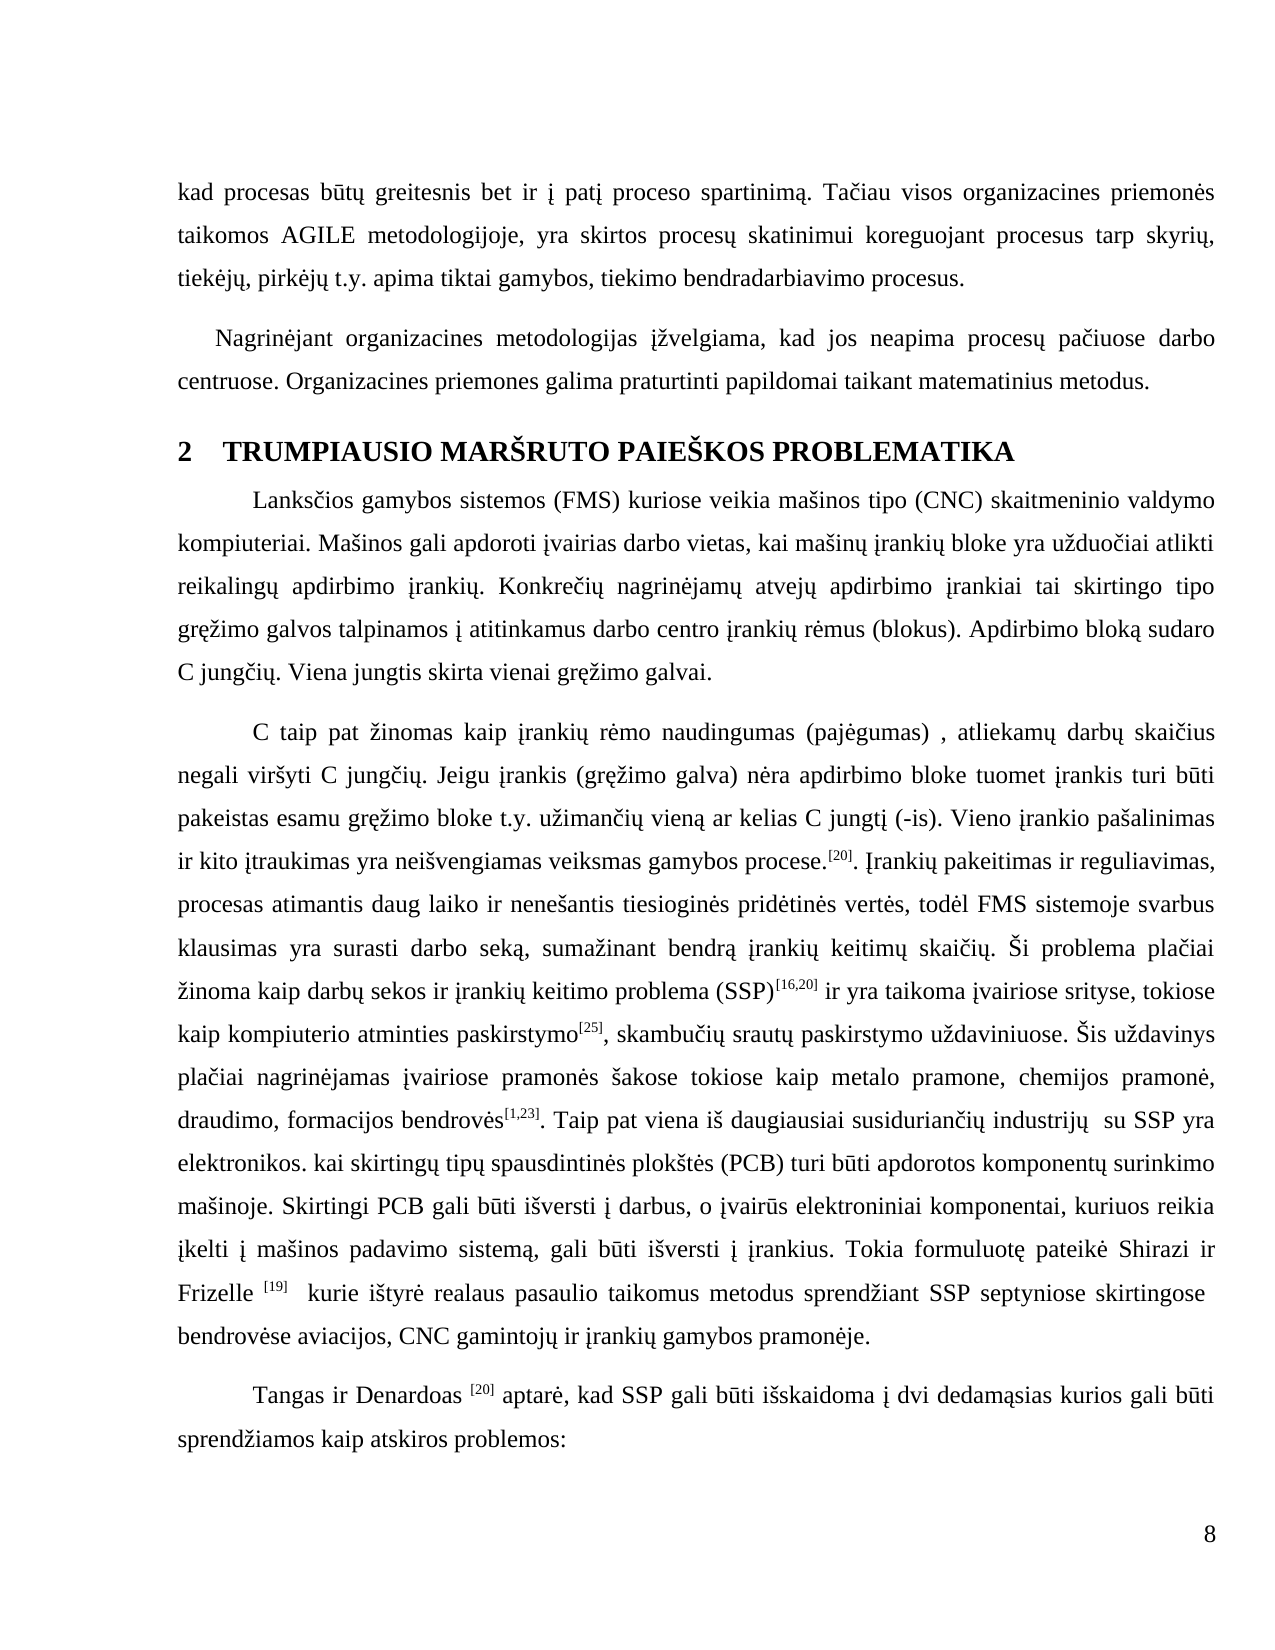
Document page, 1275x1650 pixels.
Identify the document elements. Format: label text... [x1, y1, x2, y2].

text Nagrinėjant organizacines metodologijas įžvelgiama, kad jos neapima procesų pačiuose darbo centruose. Organizacines priemones galima praturtinti papildomai taikant matematinius metodus. [177, 323, 1216, 395]
subtitle trumpiausio maršruto paieškos problematika [177, 434, 1216, 468]
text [177, 177, 1216, 292]
text Lanksčios gamybos sistemos (FMS) kuriose veikia mašinos tipo (CNC) skaitmeninio valdymo kompiuteriai. Mašinos gali apdoroti įvairias darbo vietas, kai mašinų įrankių bloke yra užduočiai atlikti reikalingų apdirbimo įrankių. Konkrečių nagrinėjamų atvejų apdirbimo įrankiai tai skirtingo tipo gręžimo galvos talpinamos į atitinkamus darbo centro įrankių rėmus (blokus). Apdirbimo bloką sudaro C jungčių. Viena jungtis skirta vienai gręžimo galvai. [177, 485, 1216, 686]
text Tangas ir Denardoas [20] aptarė, kad SSP gali būti išskaidoma į dvi dedamąsias kurios gali būti sprendžiamos kaip atskiros problemos: [177, 1381, 1216, 1452]
text C taip pat žinomas kaip įrankių rėmo naudingumas (pajėgumas) , atliekamų darbų skaičius negali viršyti C jungčių. Jeigu įrankis (gręžimo galva) nėra apdirbimo bloke tuomet įrankis turi būti pakeistas esamu gręžimo bloke t.y. užimančių vieną ar kelias C jungtį (-is). Vieno įrankio pašalinimas ir kito įtraukimas yra neišvengiamas veiksmas gamybos procese.[20]. Įrankių pakeitimas ir reguliavimas, procesas atimantis daug laiko ir nenešantis tiesioginės pridėtinės vertės, todėl FMS sistemoje svarbus klausimas yra surasti darbo seką, sumažinant bendrą įrankių keitimų skaičių. Ši problema plačiai žinoma kaip darbų sekos ir įrankių keitimo problema (SSP)[16,20] ir yra taikoma įvairiose srityse, tokiose kaip kompiuterio atminties paskirstymo[25], skambučių srautų paskirstymo uždaviniuose. Šis uždavinys plačiai nagrinėjamas įvairiose pramonės šakose tokiose kaip metalo pramone, chemijos pramonė, draudimo, formacijos bendrovės[1,23]. Taip pat viena iš daugiausiai susiduriančių industrijų su SSP yra elektronikos. kai skirtingų tipų spausdintinės plokštės (PCB) turi būti apdorotos komponentų surinkimo mašinoje. Skirtingi PCB gali būti išversti į darbus, o įvairūs elektroniniai komponentai, kuriuos reikia įkelti į mašinos padavimo sistemą, gali būti išversti į įrankius. Tokia formuluotę pateikė Shirazi ir Frizelle [19] kurie ištyrė realaus pasaulio taikomus metodus sprendžiant SSP septyniose skirtingose ​​bendrovėse aviacijos, CNC gamintojų ir įrankių gamybos pramonėje. [177, 717, 1216, 1349]
